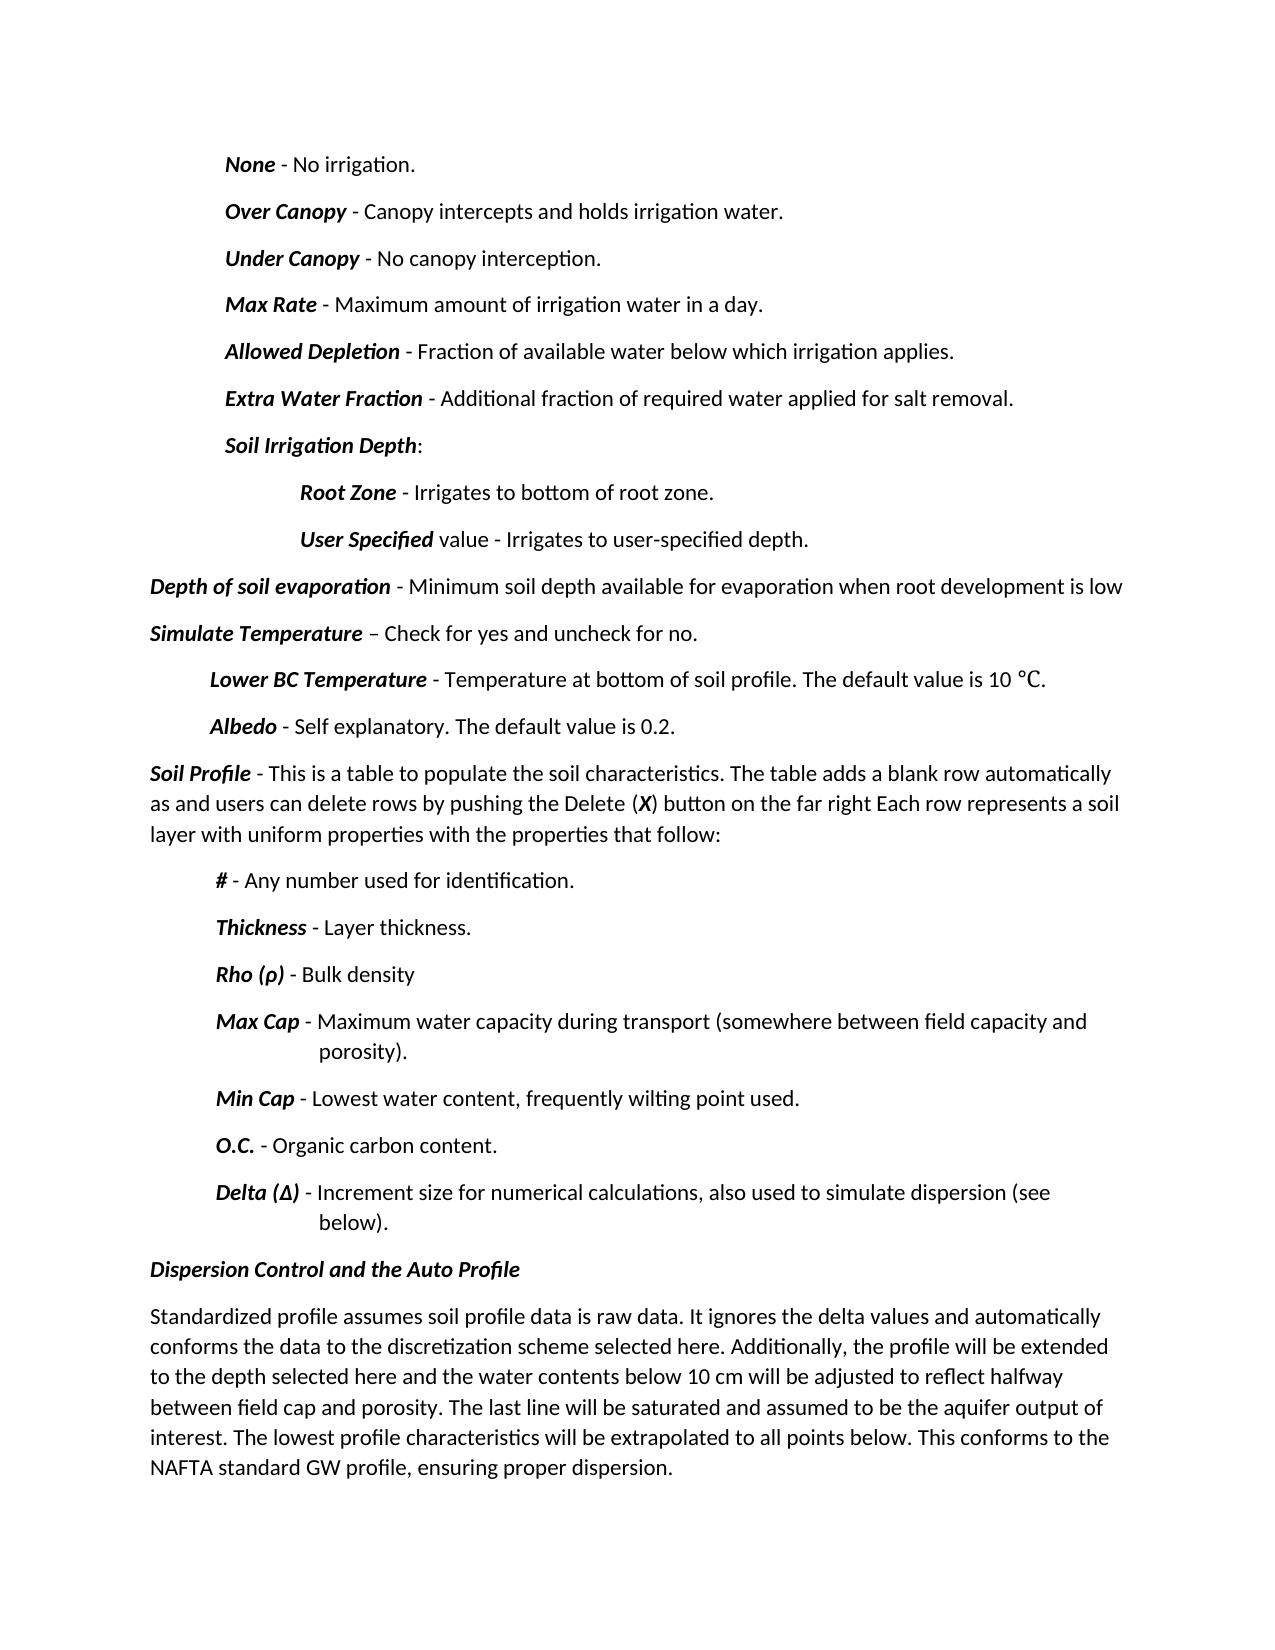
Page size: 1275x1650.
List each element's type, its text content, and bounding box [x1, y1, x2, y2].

text Under Canopy - No canopy interception. [150, 244, 1125, 272]
text User Specified value - Irrigates to user-specified depth. [150, 525, 1125, 553]
text Delta (Δ) - Increment size for numerical calculations, also used to simulate dispersion (see below). [216, 1178, 1125, 1236]
text Max Rate - Maximum amount of irrigation water in a day. [150, 291, 1125, 319]
text Thickness - Layer thickness. [216, 913, 1125, 942]
text Lower BC Temperature - Temperature at bottom of soil profile. The default value is 10 ℃. [150, 666, 1125, 694]
text Soil Irrigation Depth: [150, 431, 1125, 459]
text # - Any number used for identification. [150, 867, 1125, 895]
text Rho (ρ) - Bulk density [216, 960, 1125, 988]
text Root Zone - Irrigates to bottom of root zone. [150, 478, 1125, 506]
text Max Cap - Maximum water capacity during transport (somewhere between field capacity and porosity). [216, 1007, 1125, 1066]
text Dispersion Control and the Auto Profile [150, 1255, 1125, 1283]
text Soil Profile - This is a table to populate the soil characteristics. The table adds a blank row automatically as and users can delete rows by pushing the Delete (X) button on the far right Each row represents a soil layer with uniform properties with the properties that follow: [150, 759, 1125, 848]
text Extra Water Fraction - Additional fraction of required water applied for salt removal. [150, 384, 1125, 412]
text Standardized profile assumes soil profile data is raw data. It ignores the delta values and automatically conforms the data to the discretization scheme selected here. Additionally, the profile will be extended to the depth selected here and the water contents below 10 cm will be adjusted to reflect halfway between field cap and porosity. The last line will be saturated and assumed to be the aquifer output of interest. The lowest profile characteristics will be extrapolated to all points below. This conforms to the NAFTA standard GW profile, ensuring proper dispersion. [150, 1302, 1125, 1481]
text Simulate Temperature – Check for yes and uncheck for no. [150, 619, 1125, 647]
text Albedo - Self explanatory. The default value is 0.2. [150, 712, 1125, 741]
text O.C. - Organic carbon content. [216, 1131, 1125, 1159]
text Min Cap - Lowest water content, frequently wilting point used. [216, 1084, 1125, 1112]
text Allowed Depletion - Fraction of available water below which irrigation applies. [150, 337, 1125, 366]
text Over Canopy - Canopy intercepts and holds irrigation water. [150, 197, 1125, 225]
text Depth of soil evaporation - Minimum soil depth available for evaporation when root development is low [150, 572, 1125, 600]
text None - No irrigation. [150, 150, 1125, 178]
